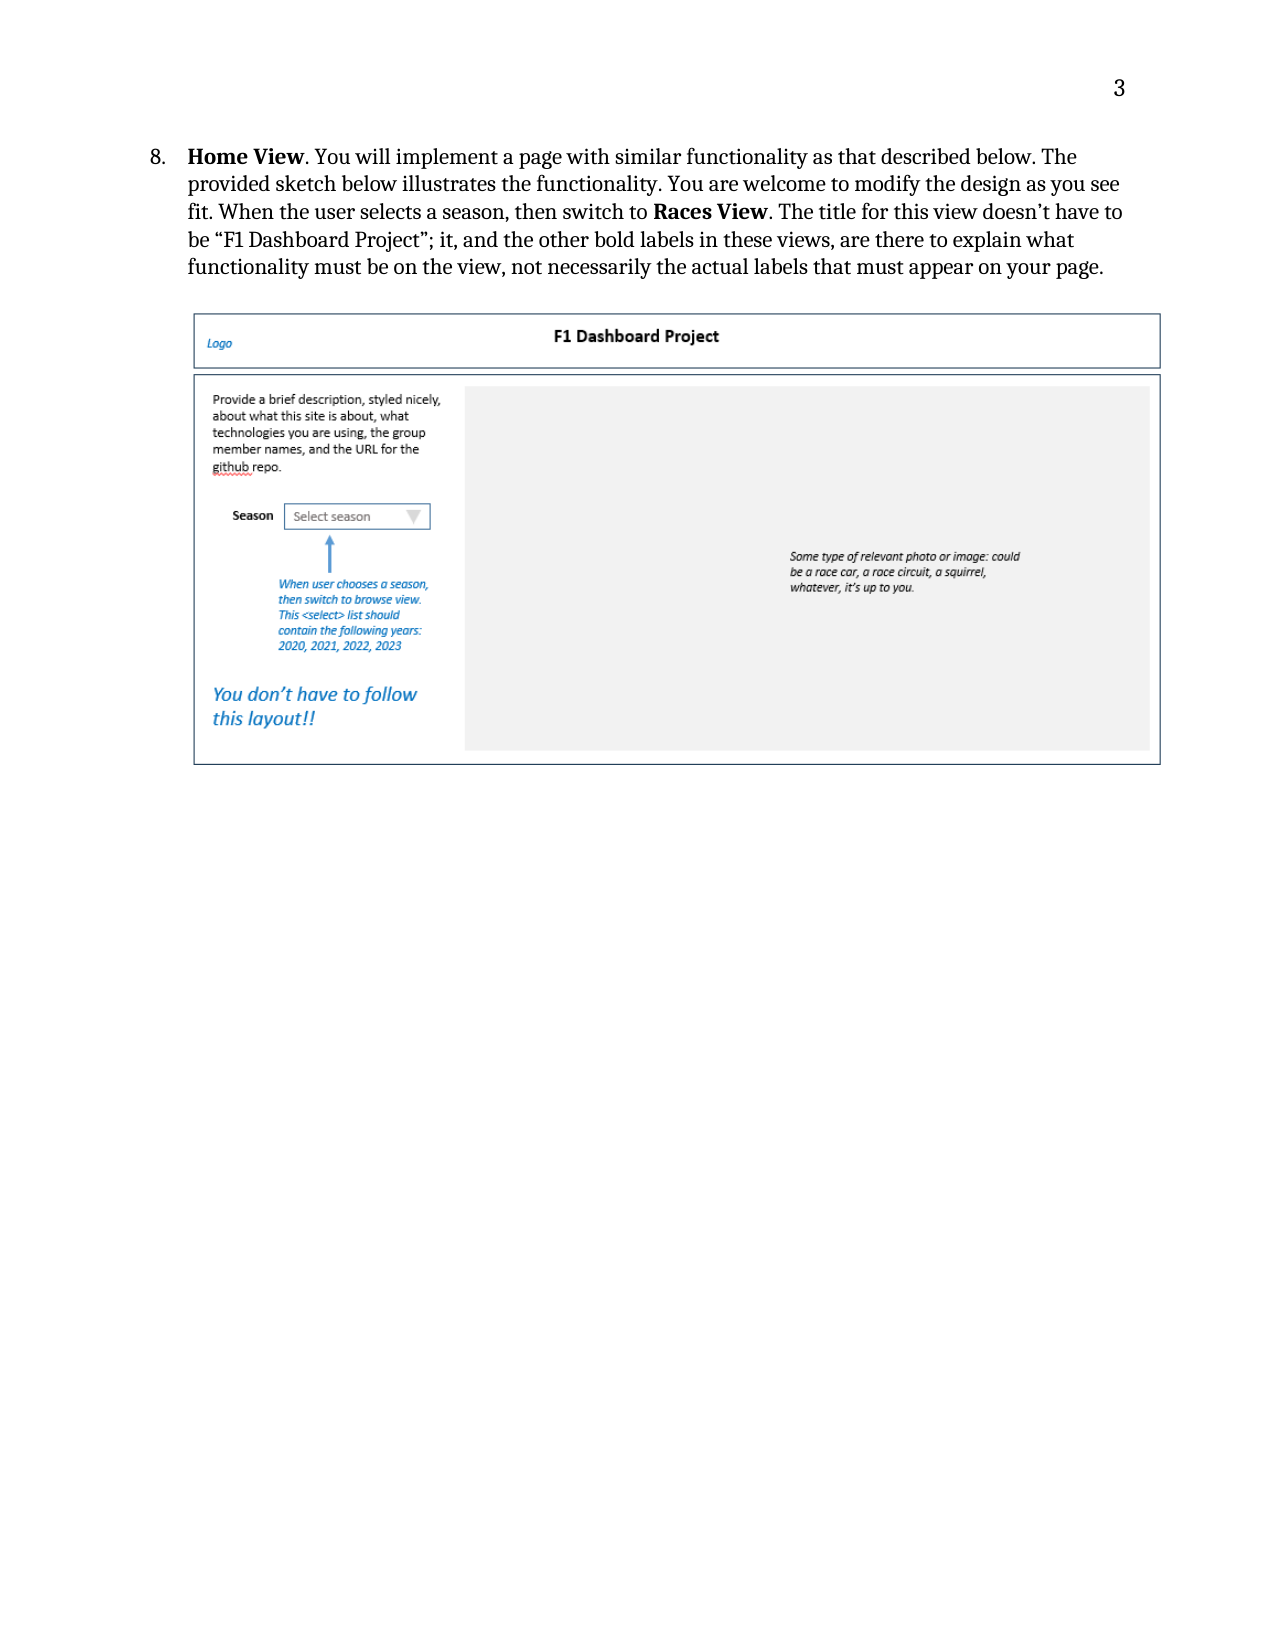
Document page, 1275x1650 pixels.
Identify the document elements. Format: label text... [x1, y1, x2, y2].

picture [187, 309, 1163, 765]
